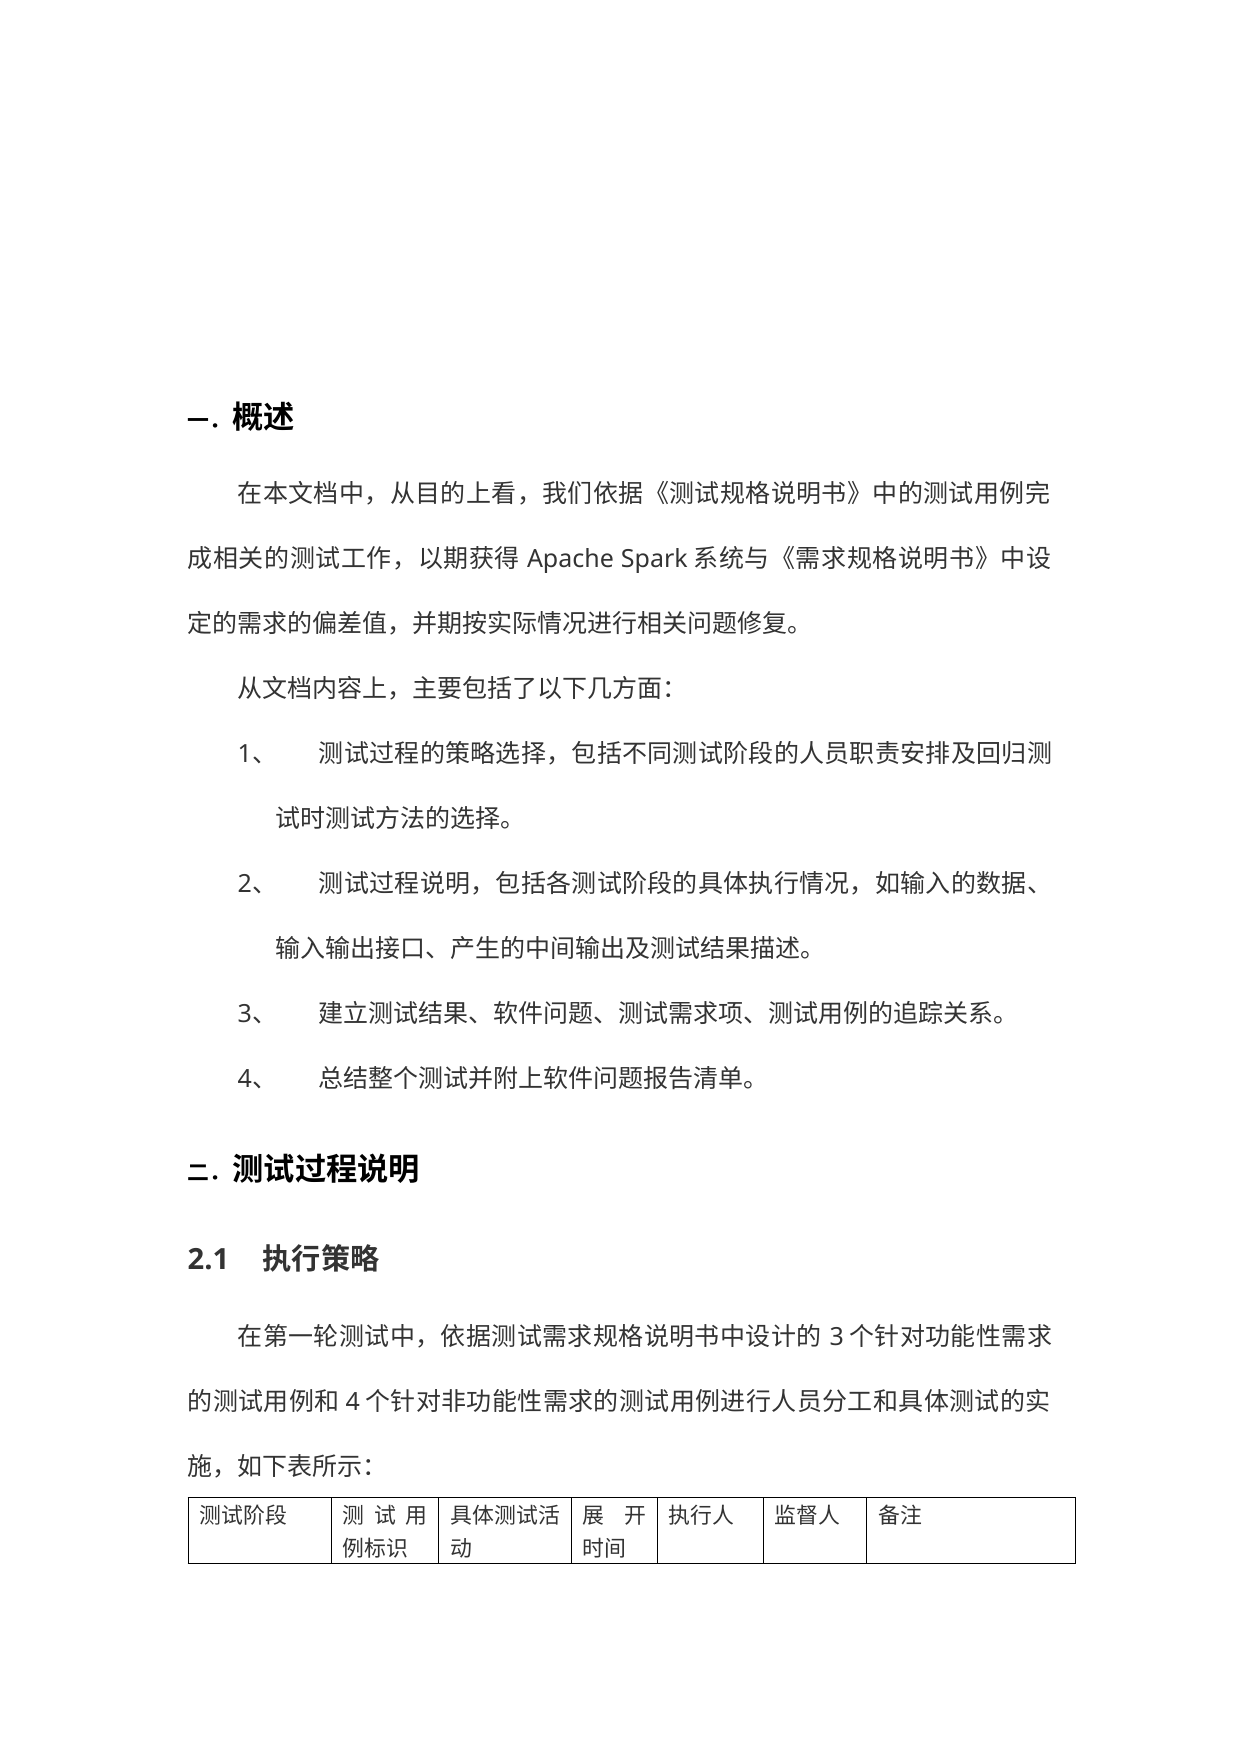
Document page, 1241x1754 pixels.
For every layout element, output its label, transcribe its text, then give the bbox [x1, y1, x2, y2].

text 从文档内容上，主要包括了以下几方面： [187, 654, 1053, 719]
table_header 具体测试活动 [439, 1498, 571, 1563]
text 执行策略 [187, 1224, 1053, 1289]
list 建立测试结果、软件问题、测试需求项、测试用例的追踪关系。 [237, 979, 1053, 1044]
list 测试过程的策略选择，包括不同测试阶段的人员职责安排及回归测试时测试方法的选择。 [237, 719, 1053, 849]
text 概述 [187, 382, 1053, 447]
table_header 测试用例标识 [332, 1498, 438, 1563]
table_header 执行人 [658, 1498, 763, 1563]
table_header 备注 [867, 1498, 1075, 1563]
list 总结整个测试并附上软件问题报告清单。 [237, 1044, 1053, 1109]
table_header 展开时间 [572, 1498, 657, 1563]
text 测试过程说明 [187, 1134, 1053, 1199]
table_header 测试阶段 [189, 1498, 331, 1563]
list 测试过程说明，包括各测试阶段的具体执行情况，如输入的数据、输入输出接口、产生的中间输出及测试结果描述。 [237, 849, 1053, 979]
text 在本文档中，从目的上看，我们依据《测试规格说明书》中的测试用例完成相关的测试工作，以期获得Apache Spark系统与《需求规格说明书》中设定的需求的偏差值，并期按实际情况进行相关问题修复。 [187, 459, 1053, 654]
table_header 监督人 [764, 1498, 866, 1563]
text 在第一轮测试中，依据测试需求规格说明书中设计的3个针对功能性需求的测试用例和4个针对非功能性需求的测试用例进行人员分工和具体测试的实施，如下表所示： [187, 1302, 1053, 1497]
